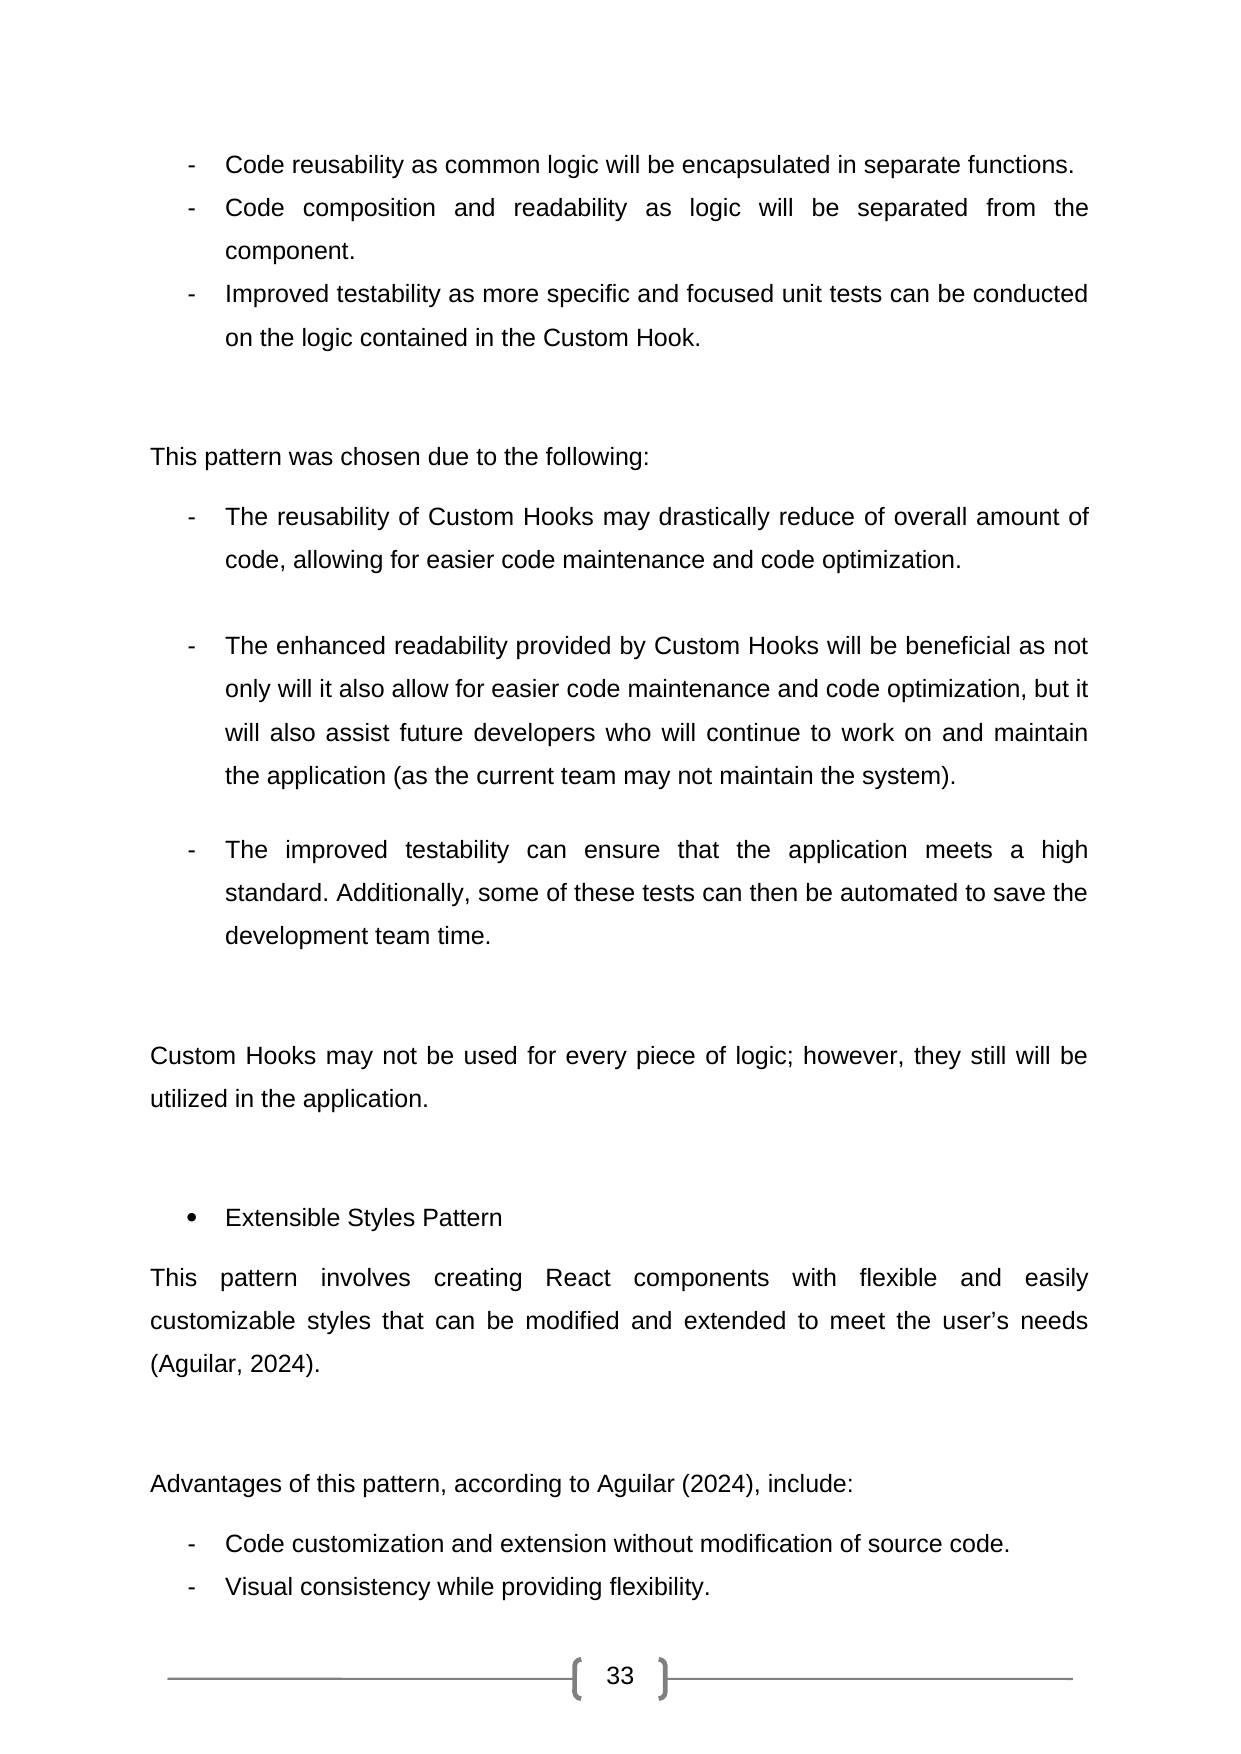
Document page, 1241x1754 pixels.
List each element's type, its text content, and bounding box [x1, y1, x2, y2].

text This pattern involves creating React components with flexible and easily customizable styles that can be modified and extended to meet the user’s needs (Aguilar, 2024). [150, 1263, 1090, 1378]
list Improved testability as more specific and focused unit tests can be conducted on the logic contained in the Custom Hook. [187, 279, 1090, 351]
list Extensible Styles Pattern [187, 1203, 1090, 1232]
text Advantages of this pattern, according to Aguilar (2024), include: [150, 1469, 1090, 1498]
list The reusability of Custom Hooks may drastically reduce of overall amount of code, allowing for easier code maintenance and code optimization. [187, 502, 1090, 574]
list Code reusability as common logic will be encapsulated in separate functions. [187, 150, 1090, 179]
text Custom Hooks may not be used for every piece of logic; however, they still will be utilized in the application. [150, 1041, 1090, 1112]
list The enhanced readability provided by Custom Hooks will be beneficial as not only will it also allow for easier code maintenance and code optimization, but it will also assist future developers who will continue to work on and maintain the application (as the current team may not maintain the system). [187, 631, 1090, 789]
list Visual consistency while providing flexibility. [187, 1572, 1090, 1601]
list Code composition and readability as logic will be separated from the component. [187, 193, 1090, 265]
text This pattern was chosen due to the following: [150, 442, 1090, 471]
list Code customization and extension without modification of source code. [187, 1529, 1090, 1558]
list The improved testability can ensure that the application meets a high standard. Additionally, some of these tests can then be automated to save the development team time. [187, 835, 1090, 950]
